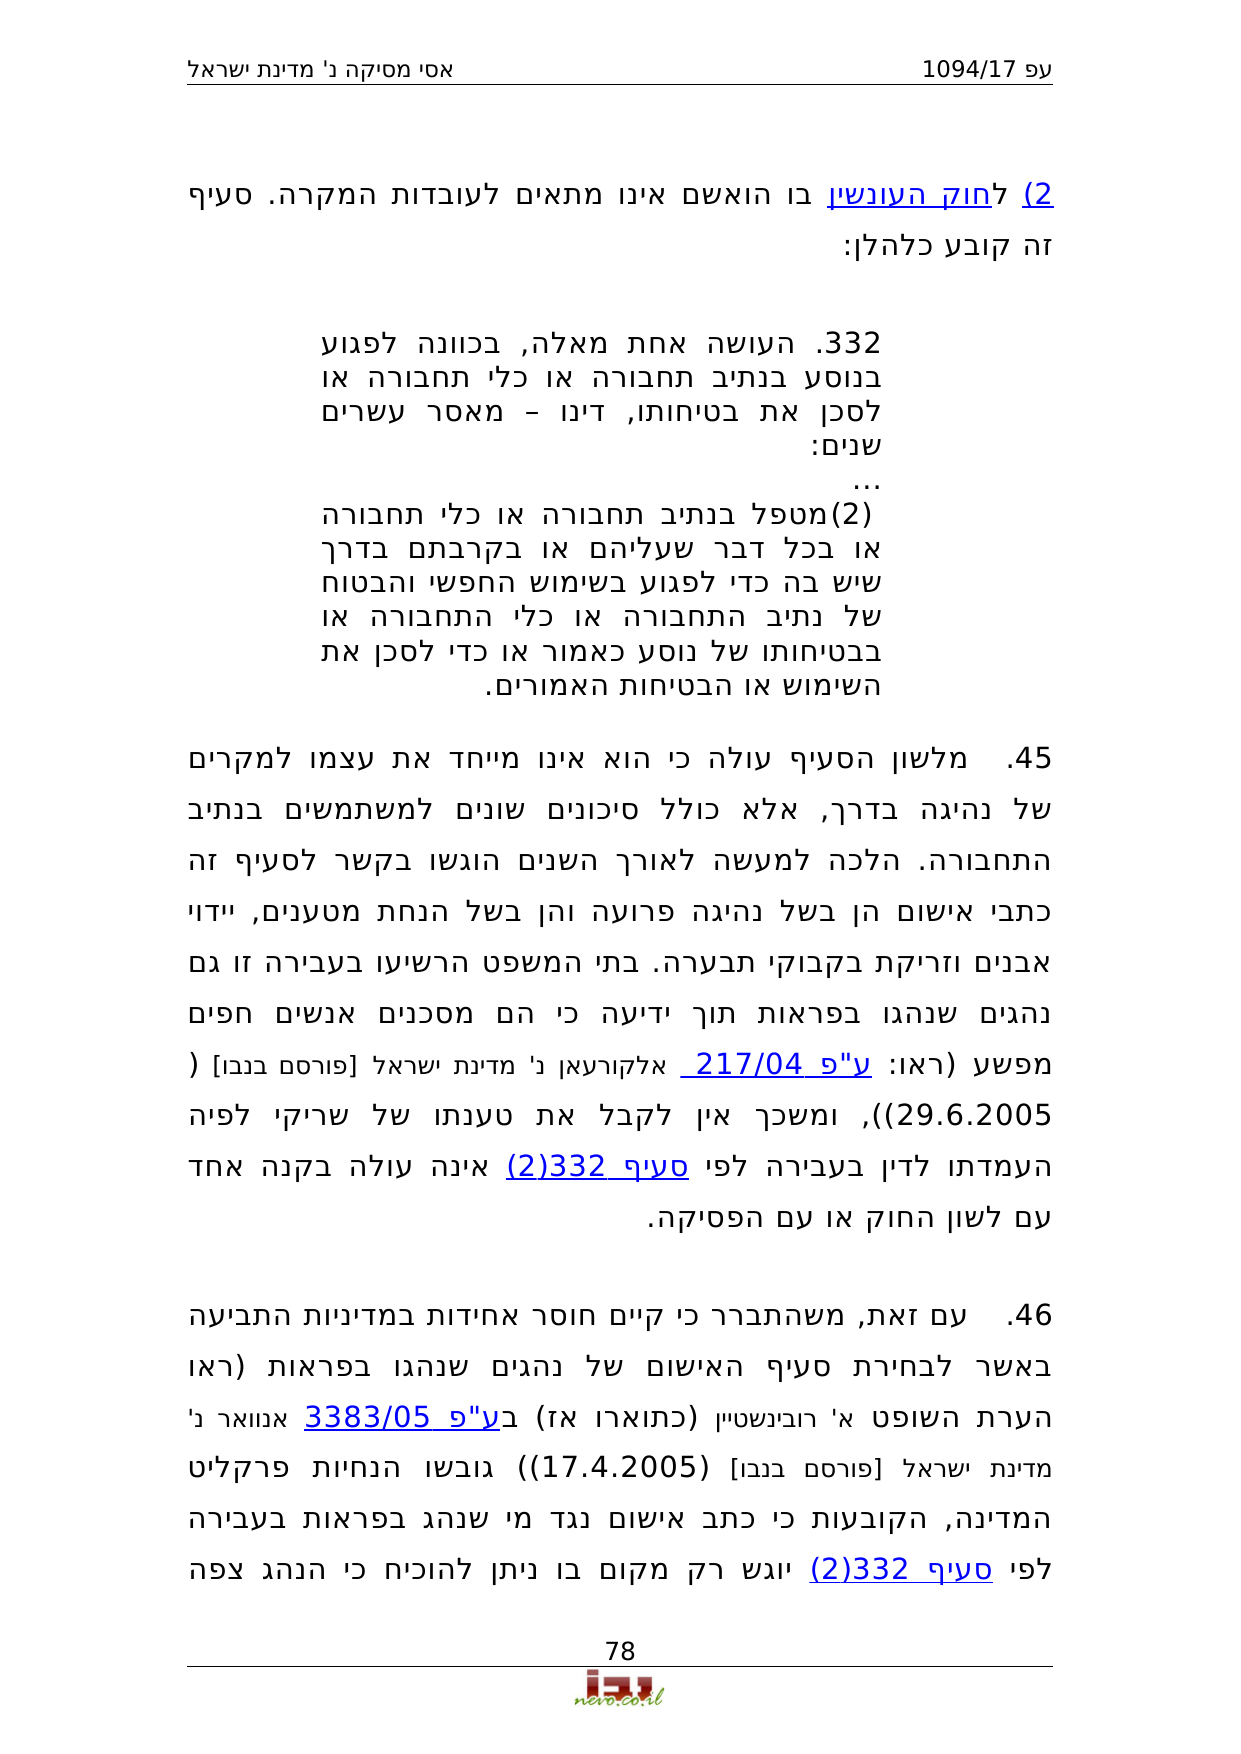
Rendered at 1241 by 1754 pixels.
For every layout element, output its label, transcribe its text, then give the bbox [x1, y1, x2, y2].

text (2) מטפל בנתיב תחבורה או כלי תחבורה או בכל דבר שעליהם או בקרבתם בדרך שיש בה כדי לפגוע בשימוש החפשי והבטוח של נתיב התחבורה או כלי התחבורה או בבטיחותו של נוסע כאמור או כדי לסכן את השימוש או הבטיחות האמורים. [321, 497, 882, 702]
text 45. מלשון הסעיף עולה כי הוא אינו מייחד את עצמו למקרים של נהיגה בדרך, אלא כולל סיכונים שונים למשתמשים בנתיב התחבורה. הלכה למעשה לאורך השנים הוגשו בקשר לסעיף זה כתבי אישום הן בשל נהיגה פרועה והן בשל הנחת מטענים, יידוי אבנים וזריקת בקבוקי תבערה. בתי המשפט הרשיעו בעבירה זו גם נהגים שנהגו בפראות תוך ידיעה כי הם מסכנים אנשים חפים מפשע (ראו: ע"פ 217/04‏ אלקורעאן נ' מדינת ישראל [פורסם בנבו] (29.6.2005)), ומשכך אין לקבל את טענתו של שריקי לפיה העמדתו לדין בעבירה לפי סעיף 332(2) אינה עולה בקנה אחד עם לשון החוק או עם הפסיקה. [187, 742, 1053, 1234]
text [187, 177, 1053, 262]
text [187, 1298, 1053, 1587]
picture [574, 1669, 666, 1707]
text 332. העושה אחת מאלה, בכוונה לפגוע בנוסע בנתיב תחבורה או כלי תחבורה או לסכן את בטיחותו, דינו – מאסר עשרים שנים: [321, 326, 882, 463]
text ... [321, 463, 882, 497]
